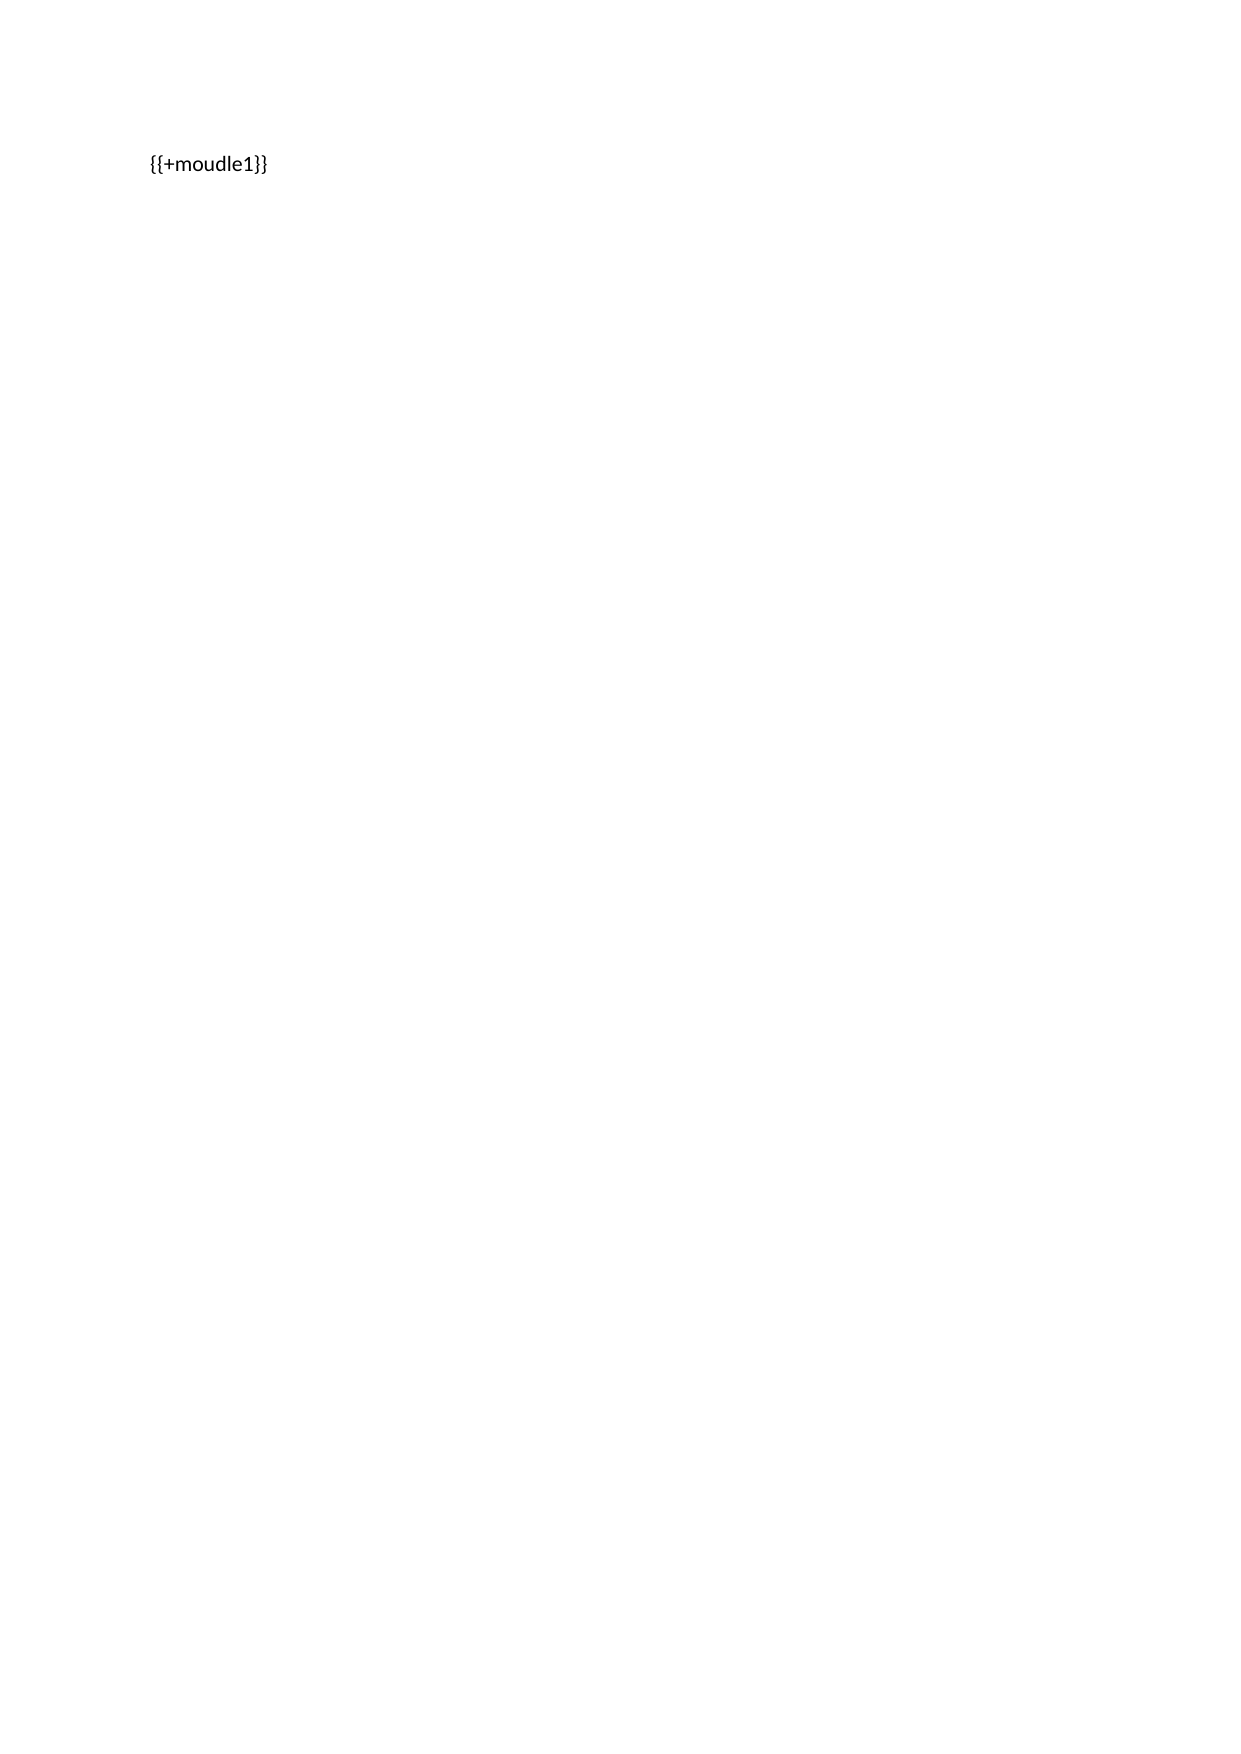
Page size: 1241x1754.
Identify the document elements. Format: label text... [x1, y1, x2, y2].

text {{+moudle1}} [150, 150, 1090, 177]
